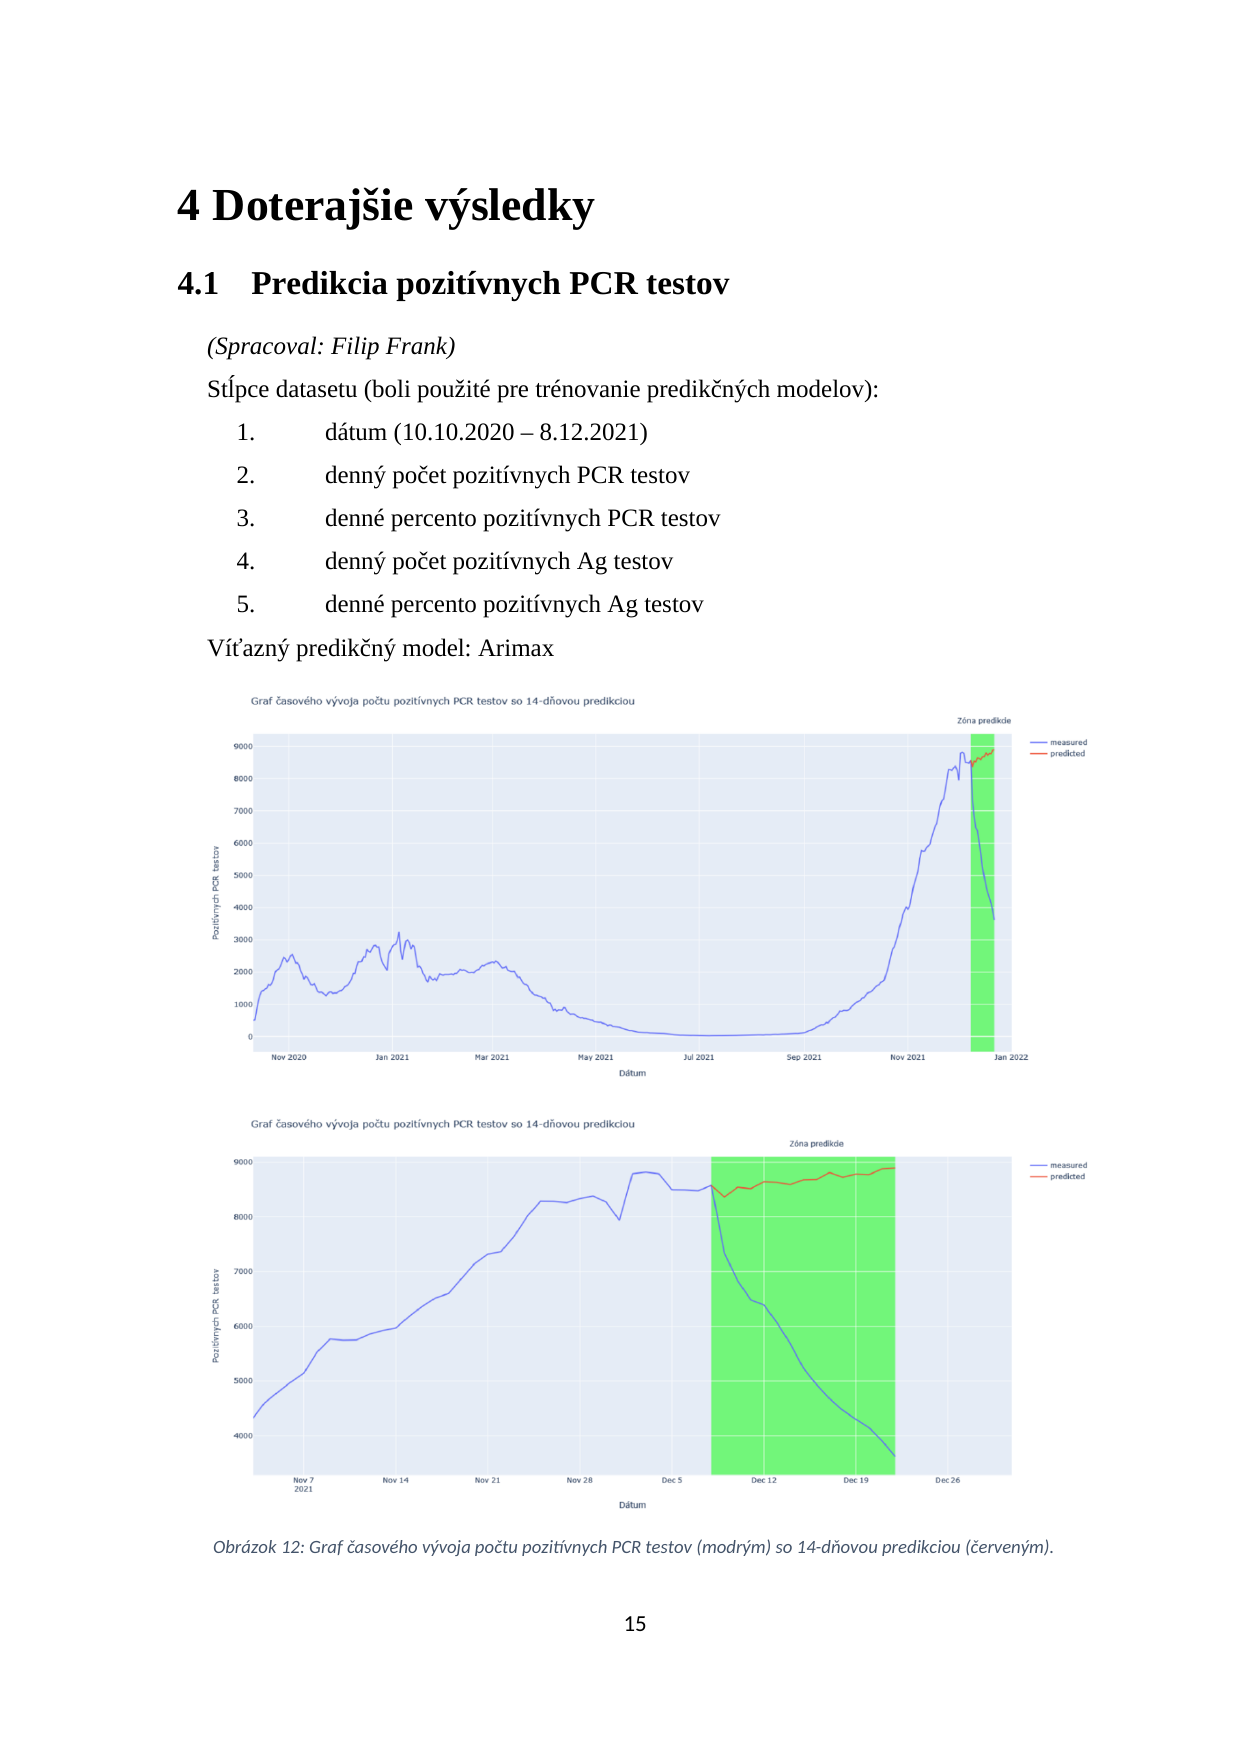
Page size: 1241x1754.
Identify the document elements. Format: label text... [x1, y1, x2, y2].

text Víťazný predikčný model: Arimax [177, 633, 1092, 661]
text Doterajšie výsledky [177, 177, 1092, 230]
text 5. denné percento pozitívnych Ag testov [207, 589, 1092, 618]
text (Spracoval: Filip Frank) [177, 331, 1092, 359]
text 3. denné percento pozitívnych PCR testov [207, 503, 1092, 532]
text 1. dátum (10.10.2020 – 8.12.2021) [207, 417, 1092, 446]
text 4. denný počet pozitívnych Ag testov [207, 546, 1092, 575]
picture [206, 675, 1097, 1521]
text Obrázok 12: Graf časového vývoja počtu pozitívnych PCR testov (modrým) so 14-dňovou predikciou (červeným). [177, 1535, 1092, 1558]
text 2. denný počet pozitívnych PCR testov [207, 460, 1092, 489]
text Stĺpce datasetu (boli použité pre trénovanie predikčných modelov): [177, 374, 1092, 403]
list Predikcia pozitívnych PCR testov [177, 263, 1092, 302]
